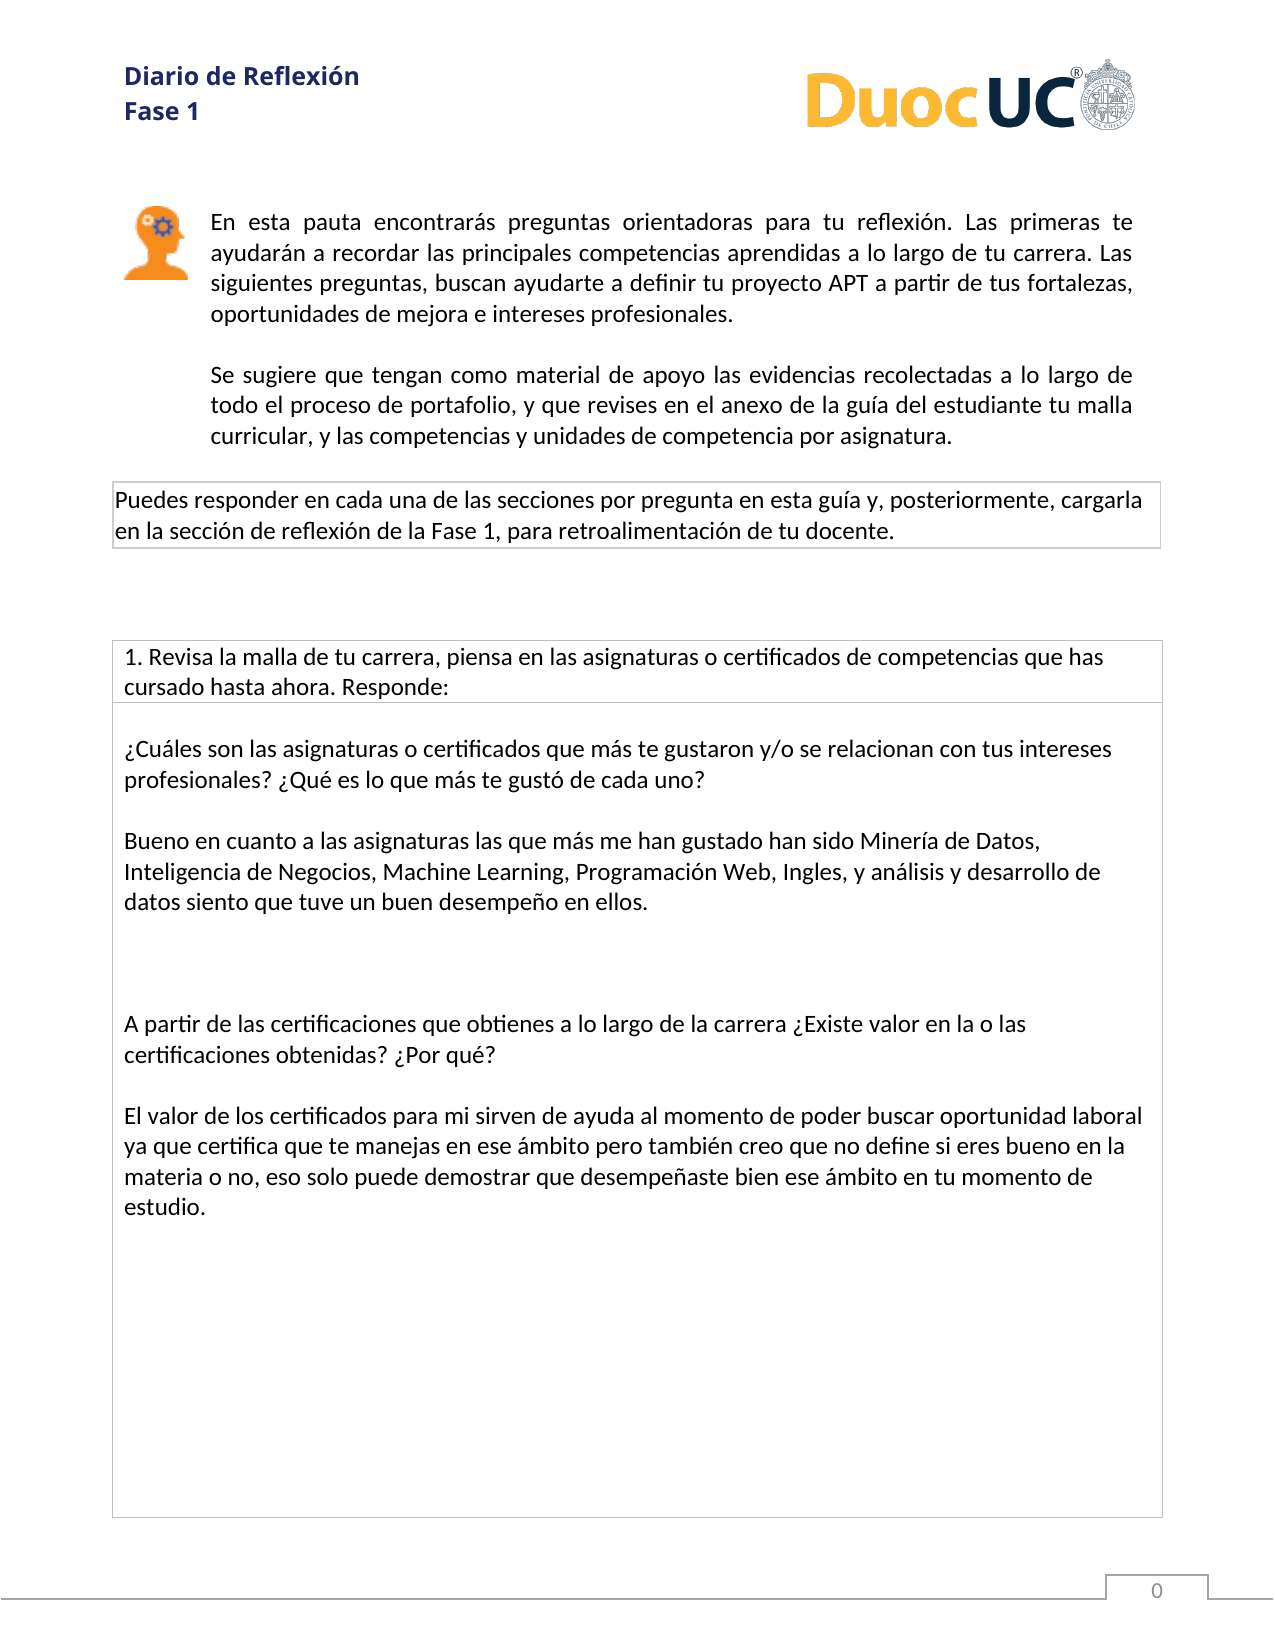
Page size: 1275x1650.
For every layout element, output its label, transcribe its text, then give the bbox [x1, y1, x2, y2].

picture [807, 59, 1135, 130]
table_header Puedes responder en cada una de las secciones por pregunta en esta guía y, posteriormente, cargarla en la sección de reflexión de la Fase 1, para retroalimentación de tu docente. [114, 483, 1160, 547]
table_header 1. Revisa la malla de tu carrera, piensa en las asignaturas o certificados de competencias que has cursado hasta ahora. Responde: [113, 641, 1162, 702]
table_cell ¿Cuáles son las asignaturas o certificados que más te gustaron y/o se relacionan con tus intereses profesionales? ¿Qué es lo que más te gustó de cada uno? Bueno en cuanto a las asignaturas las que más me han gustado han sido Minería de Datos, Inteligencia de Negocios, Machine Learning, Programación Web, Ingles, y análisis y desarrollo de datos siento que tuve un buen desempeño en ellos. A partir de las certificaciones que obtienes a lo largo de la carrera ¿Existe valor en la o las certificaciones obtenidas? ¿Por qué? El valor de los certificados para mi sirven de ayuda al momento de poder buscar oportunidad laboral ya que certifica que te manejas en ese ámbito pero también creo que no define si eres bueno en la materia o no, eso solo puede demostrar que desempeñaste bien ese ámbito en tu momento de estudio. [113, 703, 1162, 1517]
table_header En esta pauta encontrarás preguntas orientadoras para tu reflexión. Las primeras te ayudarán a recordar las principales competencias aprendidas a lo largo de tu carrera. Las siguientes preguntas, buscan ayudarte a definir tu proyecto APT a partir de tus fortalezas, oportunidades de mejora e intereses profesionales. Se sugiere que tengan como material de apoyo las evidencias recolectadas a lo largo de todo el proceso de portafolio, y que revises en el anexo de la guía del estudiante tu malla curricular, y las competencias y unidades de competencia por asignatura. [199, 207, 1146, 451]
table_header [112, 207, 199, 451]
